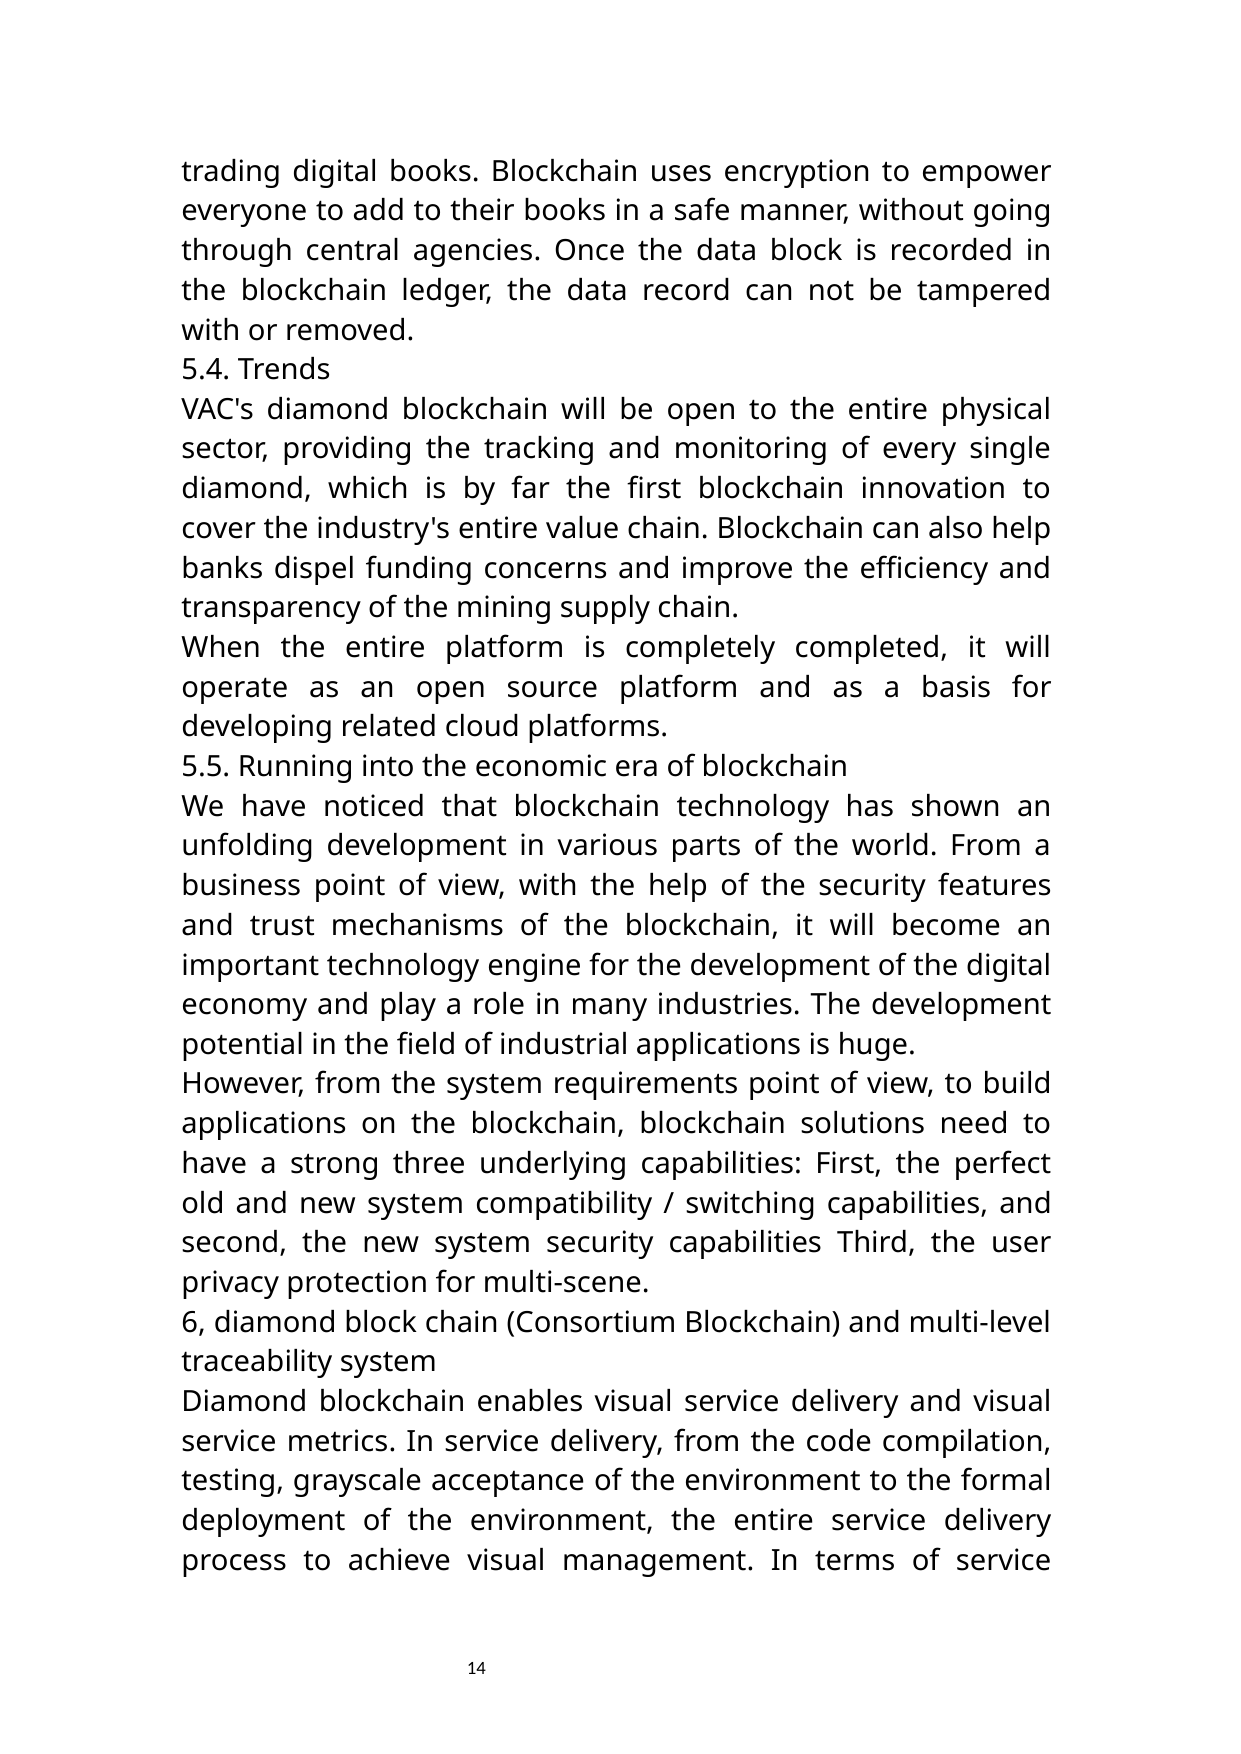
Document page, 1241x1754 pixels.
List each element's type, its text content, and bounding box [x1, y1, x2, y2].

text VAC's diamond blockchain will be open to the entire physical sector, providing the tracking and monitoring of every single diamond, which is by far the first blockchain innovation to cover the industry's entire value chain. Blockchain can also help banks dispel funding concerns and improve the efficiency and transparency of the mining supply chain. [181, 388, 1052, 626]
text We have noticed that blockchain technology has shown an unfolding development in various parts of the world. From a business point of view, with the help of the security features and trust mechanisms of the blockchain, it will become an important technology engine for the development of the digital economy and play a role in many industries. The development potential in the field of industrial applications is huge. [181, 785, 1052, 1063]
text 5.4. Trends [181, 348, 1052, 388]
text However, from the system requirements point of view, to build applications on the blockchain, blockchain solutions need to have a strong three underlying capabilities: First, the perfect old and new system compatibility / switching capabilities, and second, the new system security capabilities Third, the user privacy protection for multi-scene. [181, 1063, 1052, 1301]
text 6, diamond block chain (Consortium Blockchain) and multi-level traceability system [181, 1301, 1052, 1380]
text 5.5. Running into the economic era of blockchain [181, 745, 1052, 785]
text When the entire platform is completely completed, it will operate as an open source platform and as a basis for developing related cloud platforms. [181, 626, 1052, 745]
